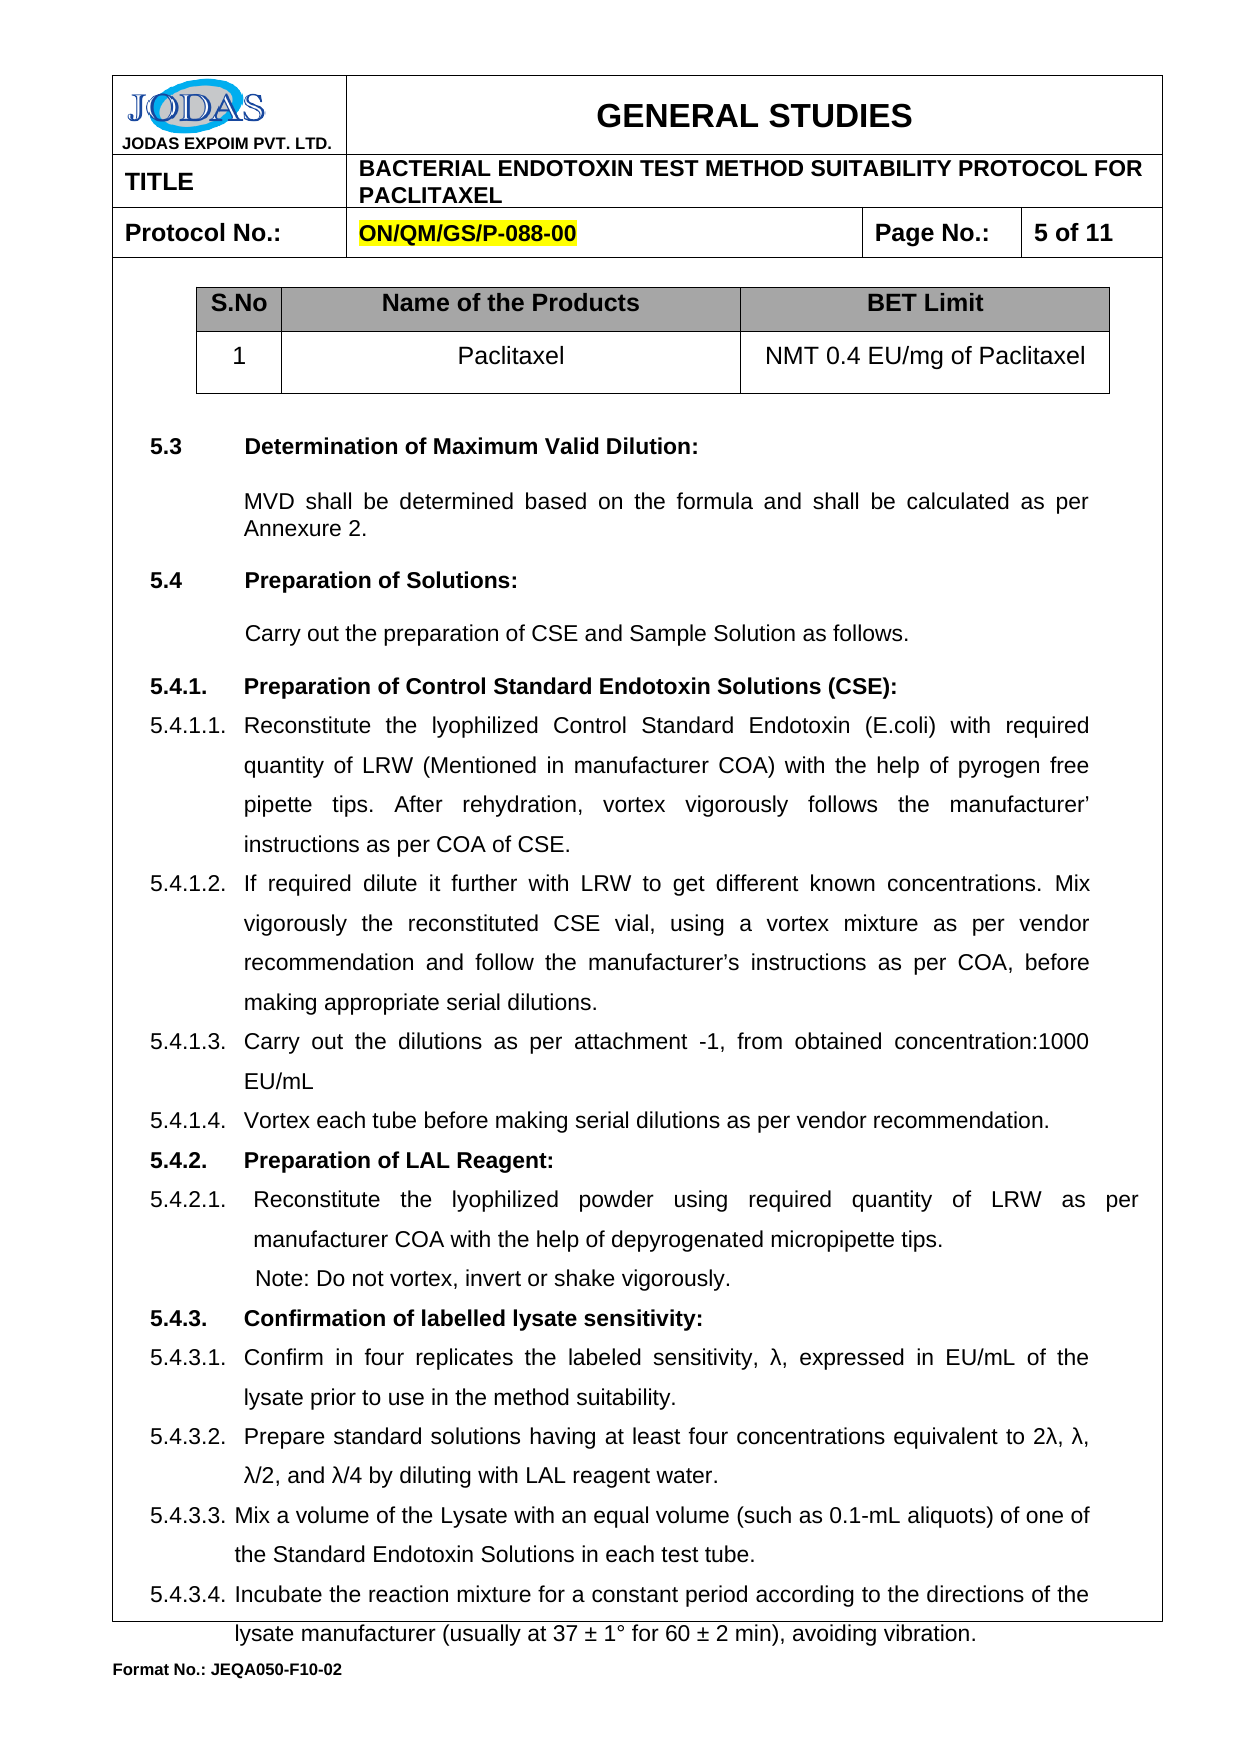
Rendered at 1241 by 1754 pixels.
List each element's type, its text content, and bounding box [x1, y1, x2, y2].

list Prepare standard solutions having at least four concentrations equivalent to 2λ, λ, λ/2, and λ/4 by diluting with LAL reagent water. [150, 1423, 1090, 1489]
table_cell Paclitaxel [282, 332, 740, 393]
list Confirm in four replicates the labeled sensitivity, λ, expressed in EU/mL of the lysate prior to use in the method suitability. [150, 1344, 1090, 1410]
list Mix a volume of the Lysate with an equal volume (such as 0.1-mL aliquots) of one of the Standard Endotoxin Solutions in each test tube. [150, 1502, 1090, 1568]
list Determination of Maximum Valid Dilution: [150, 433, 1134, 459]
list Vortex each tube before making serial dilutions as per vendor recommendation. [150, 1107, 1090, 1133]
list If required dilute it further with LRW to get different known concentrations. Mix vigorously the reconstituted CSE vial, using a vortex mixture as per vendor recommendation and follow the manufacturer’s instructions as per COA, before making appropriate serial dilutions. [150, 870, 1090, 1015]
list Reconstitute the lyophilized Control Standard Endotoxin (E.coli) with required quantity of LRW (Mentioned in manufacturer COA) with the help of pyrogen free pipette tips. After rehydration, vortex vigorously follows the manufacturer’ instructions as per COA of CSE. [150, 712, 1090, 857]
list Preparation of LAL Reagent: [150, 1147, 1153, 1173]
list Reconstitute the lyophilized powder using required quantity of LRW as per manufacturer COA with the help of depyrogenated micropipette tips. [150, 1186, 1139, 1252]
table_cell 1 [197, 332, 281, 393]
list Confirmation of labelled lysate sensitivity: [150, 1304, 1153, 1331]
list Incubate the reaction mixture for a constant period according to the directions of the lysate manufacturer (usually at 37 ± 1° for 60 ± 2 min), avoiding vibration. [150, 1581, 1090, 1647]
list MVD shall be determined based on the formula and shall be calculated as per Annexure 2. [244, 488, 1090, 541]
list Preparation of Solutions: [150, 567, 1134, 594]
list Carry out the dilutions as per attachment -1, from obtained concentration:1000 EU/mL [150, 1028, 1090, 1094]
table_cell NMT 0.4 EU/mg of Paclitaxel [741, 332, 1109, 393]
list Note: Do not vortex, invert or shake vigorously. [159, 1265, 1090, 1291]
table_header S.No [197, 288, 281, 331]
table_header BET Limit [741, 288, 1109, 331]
list Carry out the preparation of CSE and Sample Solution as follows. [91, 620, 1153, 646]
table_header Name of the Products [282, 288, 740, 331]
list Preparation of Control Standard Endotoxin Solutions (CSE): [150, 673, 1153, 699]
